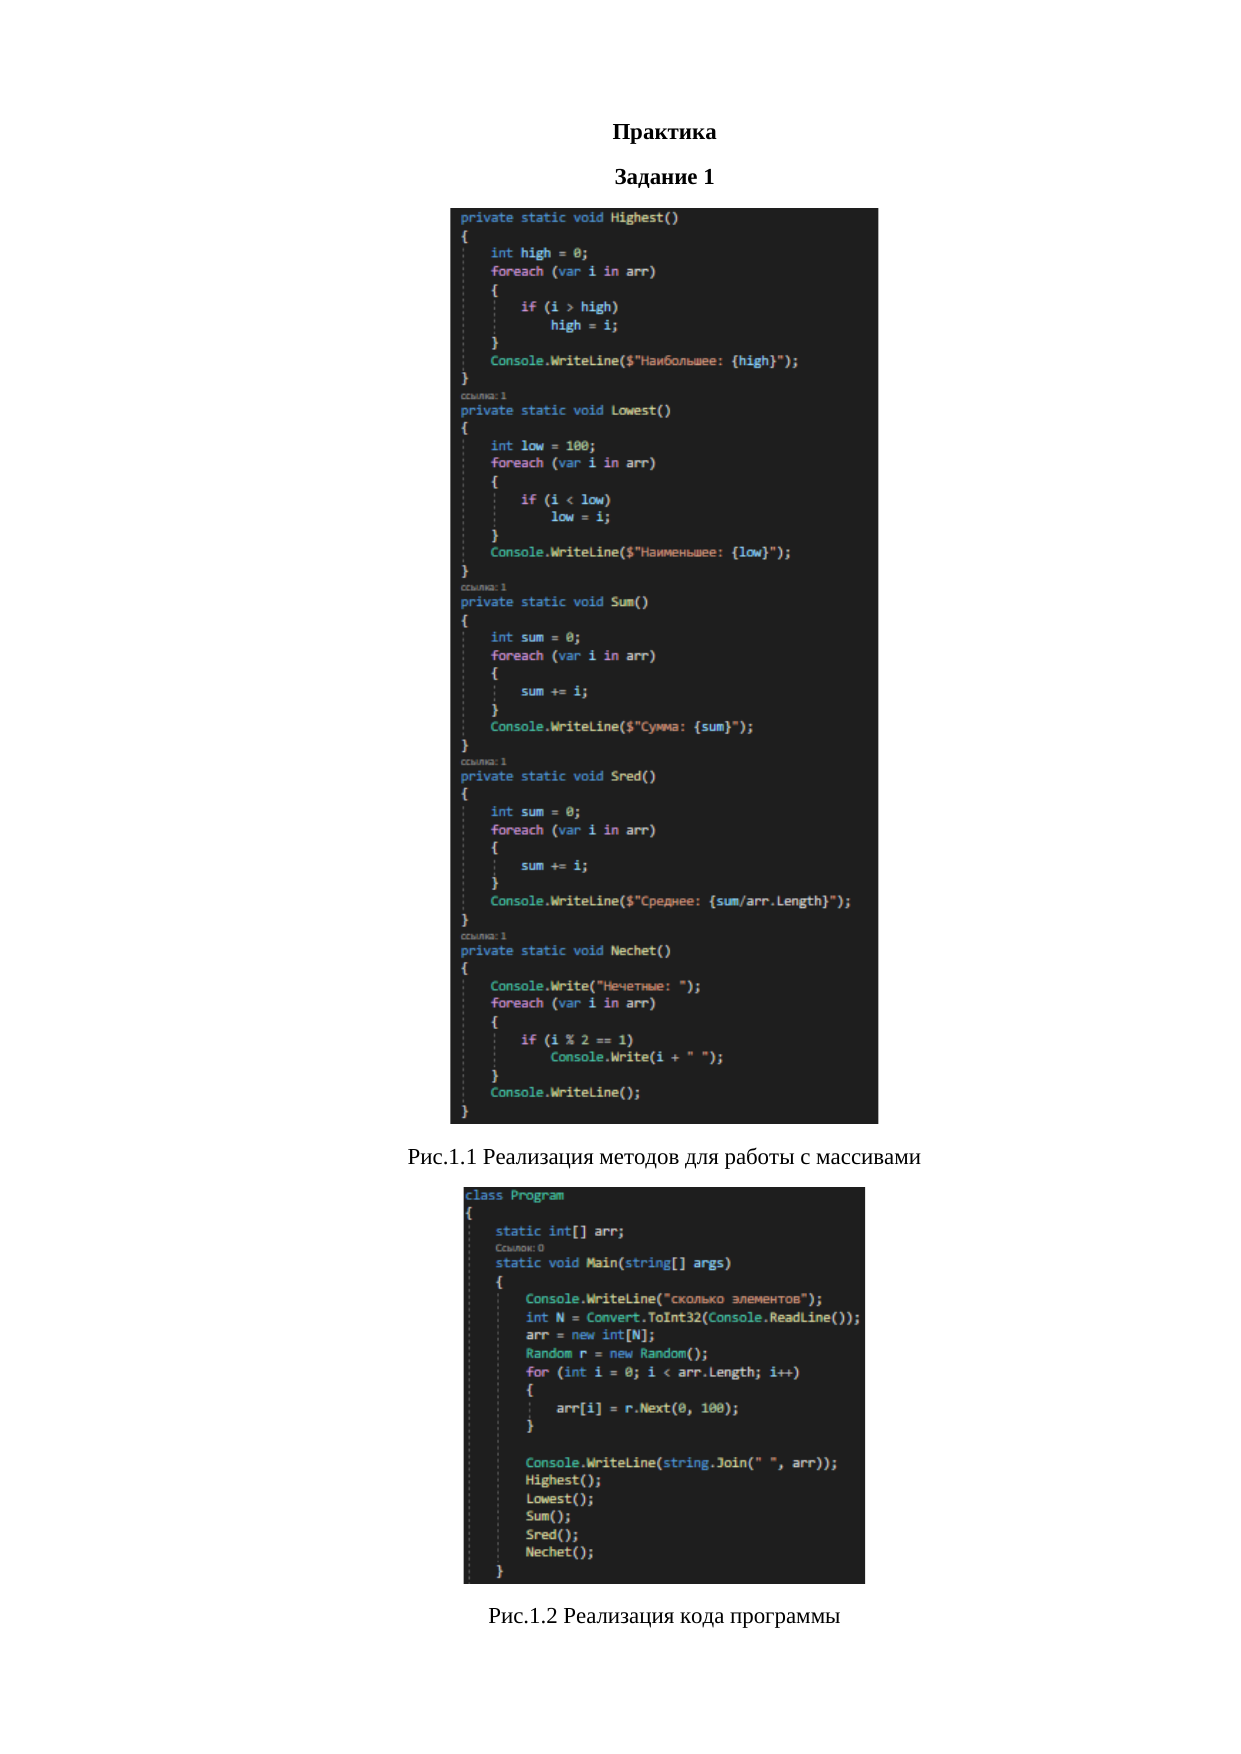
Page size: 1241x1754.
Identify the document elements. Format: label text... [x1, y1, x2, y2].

text Рис.1.2 Реализация кода программы [177, 1603, 1152, 1629]
picture [450, 208, 879, 1124]
picture [463, 1187, 866, 1584]
text Практика [177, 118, 1152, 144]
text Рис.1.1 Реализация методов для работы с массивами [177, 1143, 1152, 1169]
text Задание 1 [177, 163, 1152, 189]
